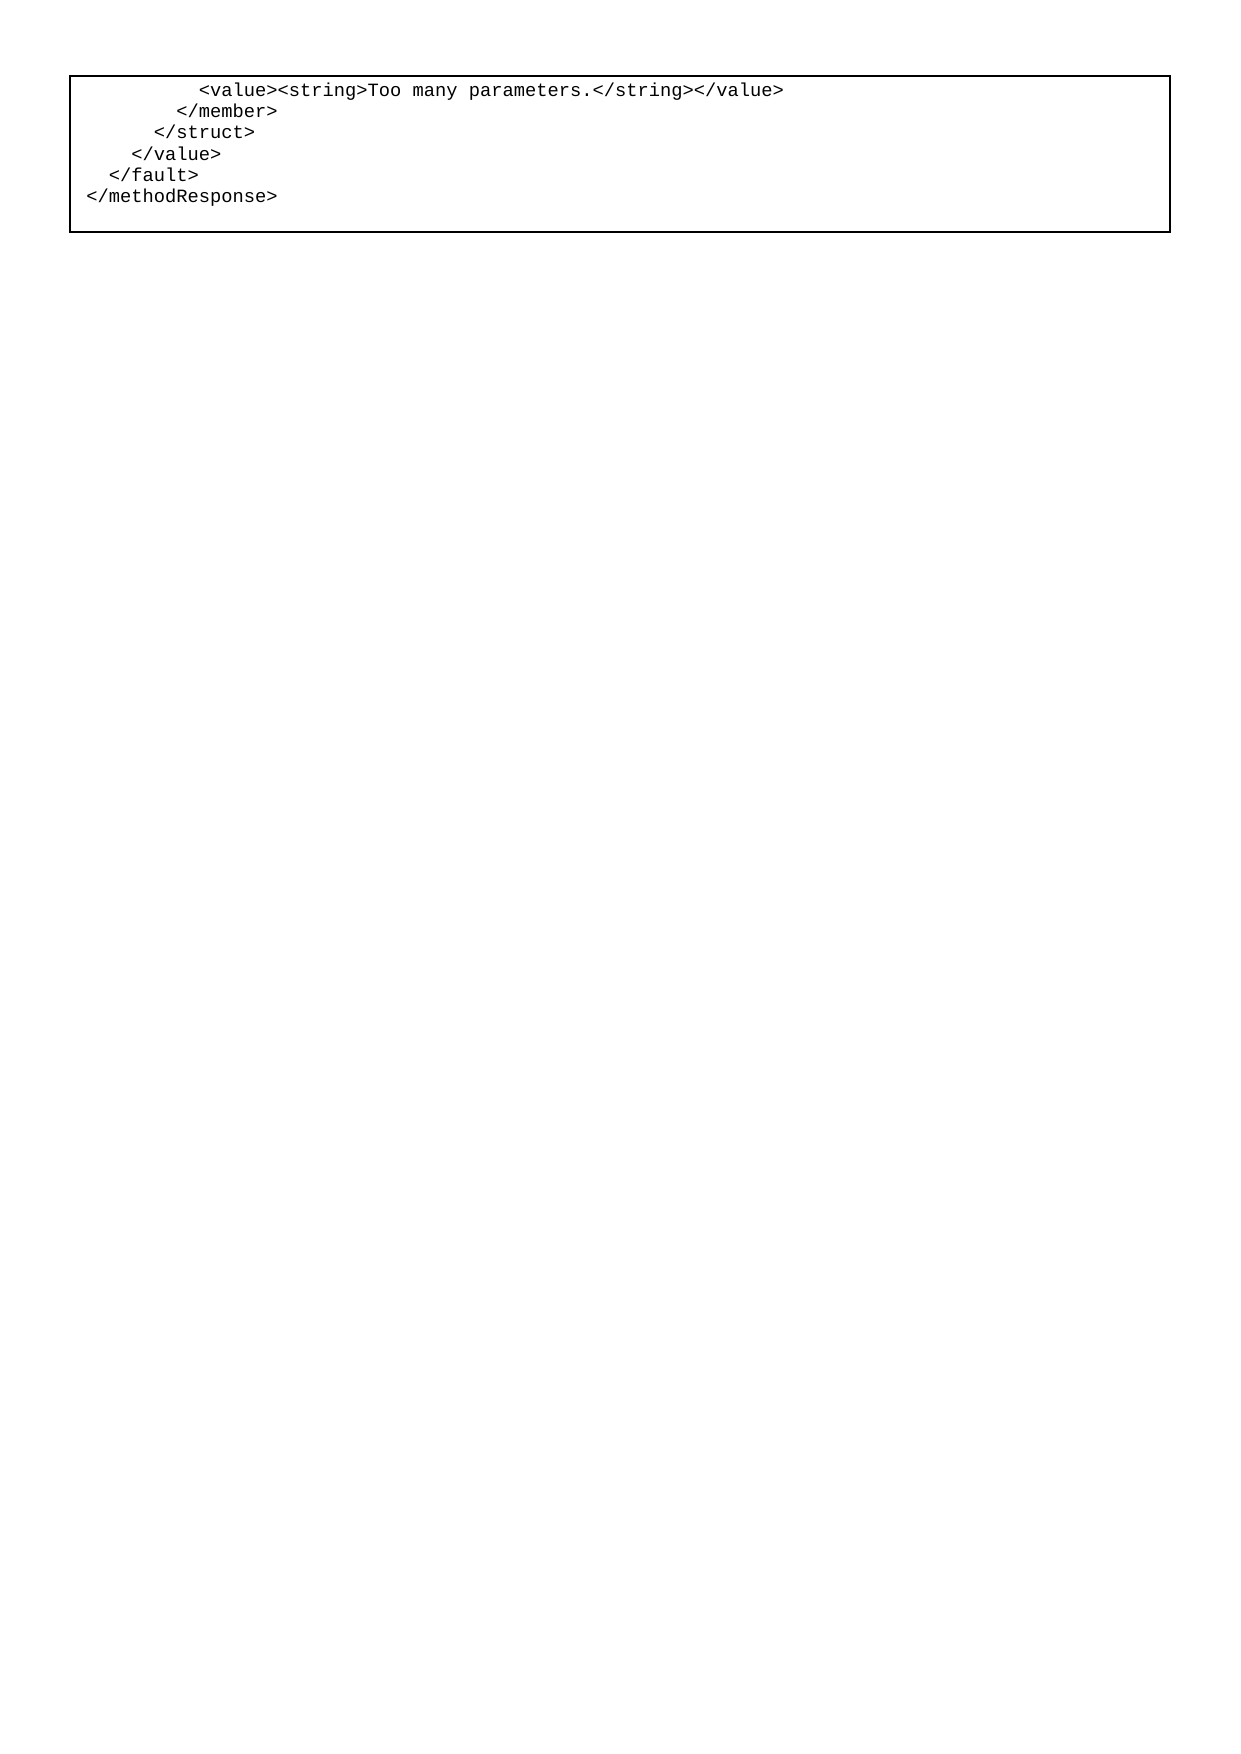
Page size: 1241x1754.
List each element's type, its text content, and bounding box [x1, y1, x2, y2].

text </member> [75, 102, 1165, 123]
text <value><string>Too many parameters.</string></value> [71, 77, 1169, 102]
text </value> [75, 144, 1165, 166]
text </fault> [75, 166, 1165, 181]
text </struct> [75, 123, 1165, 144]
text </methodResponse> [71, 181, 1169, 231]
